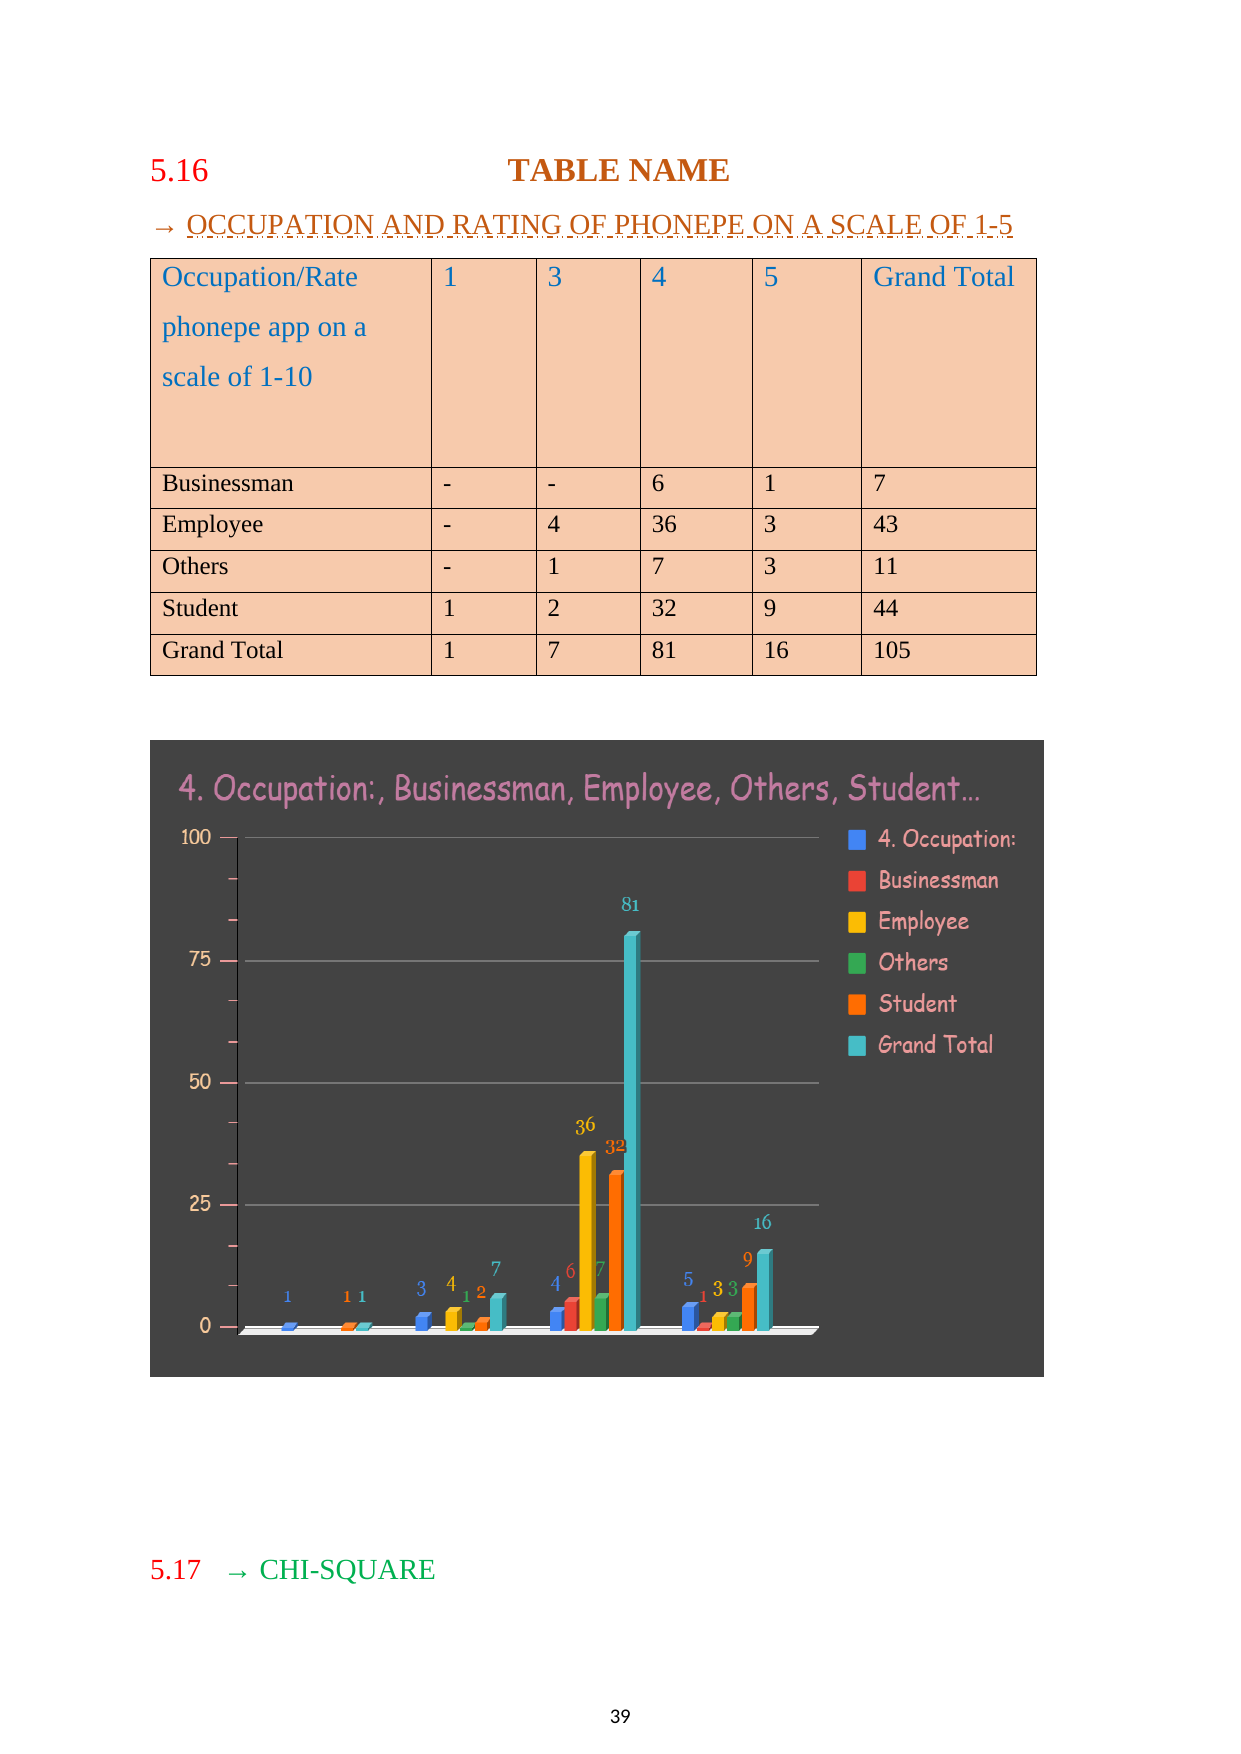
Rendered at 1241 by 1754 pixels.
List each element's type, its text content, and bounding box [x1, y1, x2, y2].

table_cell 1 [432, 635, 536, 675]
table_cell 81 [641, 635, 752, 675]
table_cell 4 [537, 509, 640, 550]
text → OCCUPATION AND RATING OF PHONEPE ON A SCALE OF 1-5 [150, 207, 1090, 241]
text 5.16 TABLE NAME [150, 150, 1090, 188]
table_cell 44 [862, 593, 1036, 634]
table_cell 105 [862, 635, 1036, 675]
table_header 5 [753, 259, 861, 467]
table_cell 3 [753, 509, 861, 550]
table_cell 16 [753, 635, 861, 675]
picture [150, 740, 1044, 1377]
table_header 1 [432, 259, 536, 467]
table_cell 9 [753, 593, 861, 634]
table_cell 3 [753, 551, 861, 592]
table_cell 32 [641, 593, 752, 634]
table_header 4 [641, 259, 752, 467]
table_cell - [432, 551, 536, 592]
table_cell 1 [537, 551, 640, 592]
table_cell 43 [862, 509, 1036, 550]
table_cell Student [151, 593, 431, 634]
table_header Grand Total [862, 259, 1036, 467]
table_cell - [432, 509, 536, 550]
table_cell 7 [862, 468, 1036, 508]
text 5.17 → CHI-SQUARE [150, 1552, 1090, 1586]
table_cell Businessman [151, 468, 431, 508]
table_cell Employee [151, 509, 431, 550]
table_cell - [537, 468, 640, 508]
table_cell 7 [641, 551, 752, 592]
table_cell 11 [862, 551, 1036, 592]
table_header 3 [537, 259, 640, 467]
table_cell Others [151, 551, 431, 592]
table_cell 1 [753, 468, 861, 508]
table_cell 36 [641, 509, 752, 550]
table_header Occupation/Rate phonepe app on a scale of 1-10 [151, 259, 431, 467]
table_cell 6 [641, 468, 752, 508]
table_cell 1 [432, 593, 536, 634]
table_cell 7 [537, 635, 640, 675]
table_cell 2 [537, 593, 640, 634]
table_cell - [432, 468, 536, 508]
table_cell Grand Total [151, 635, 431, 675]
